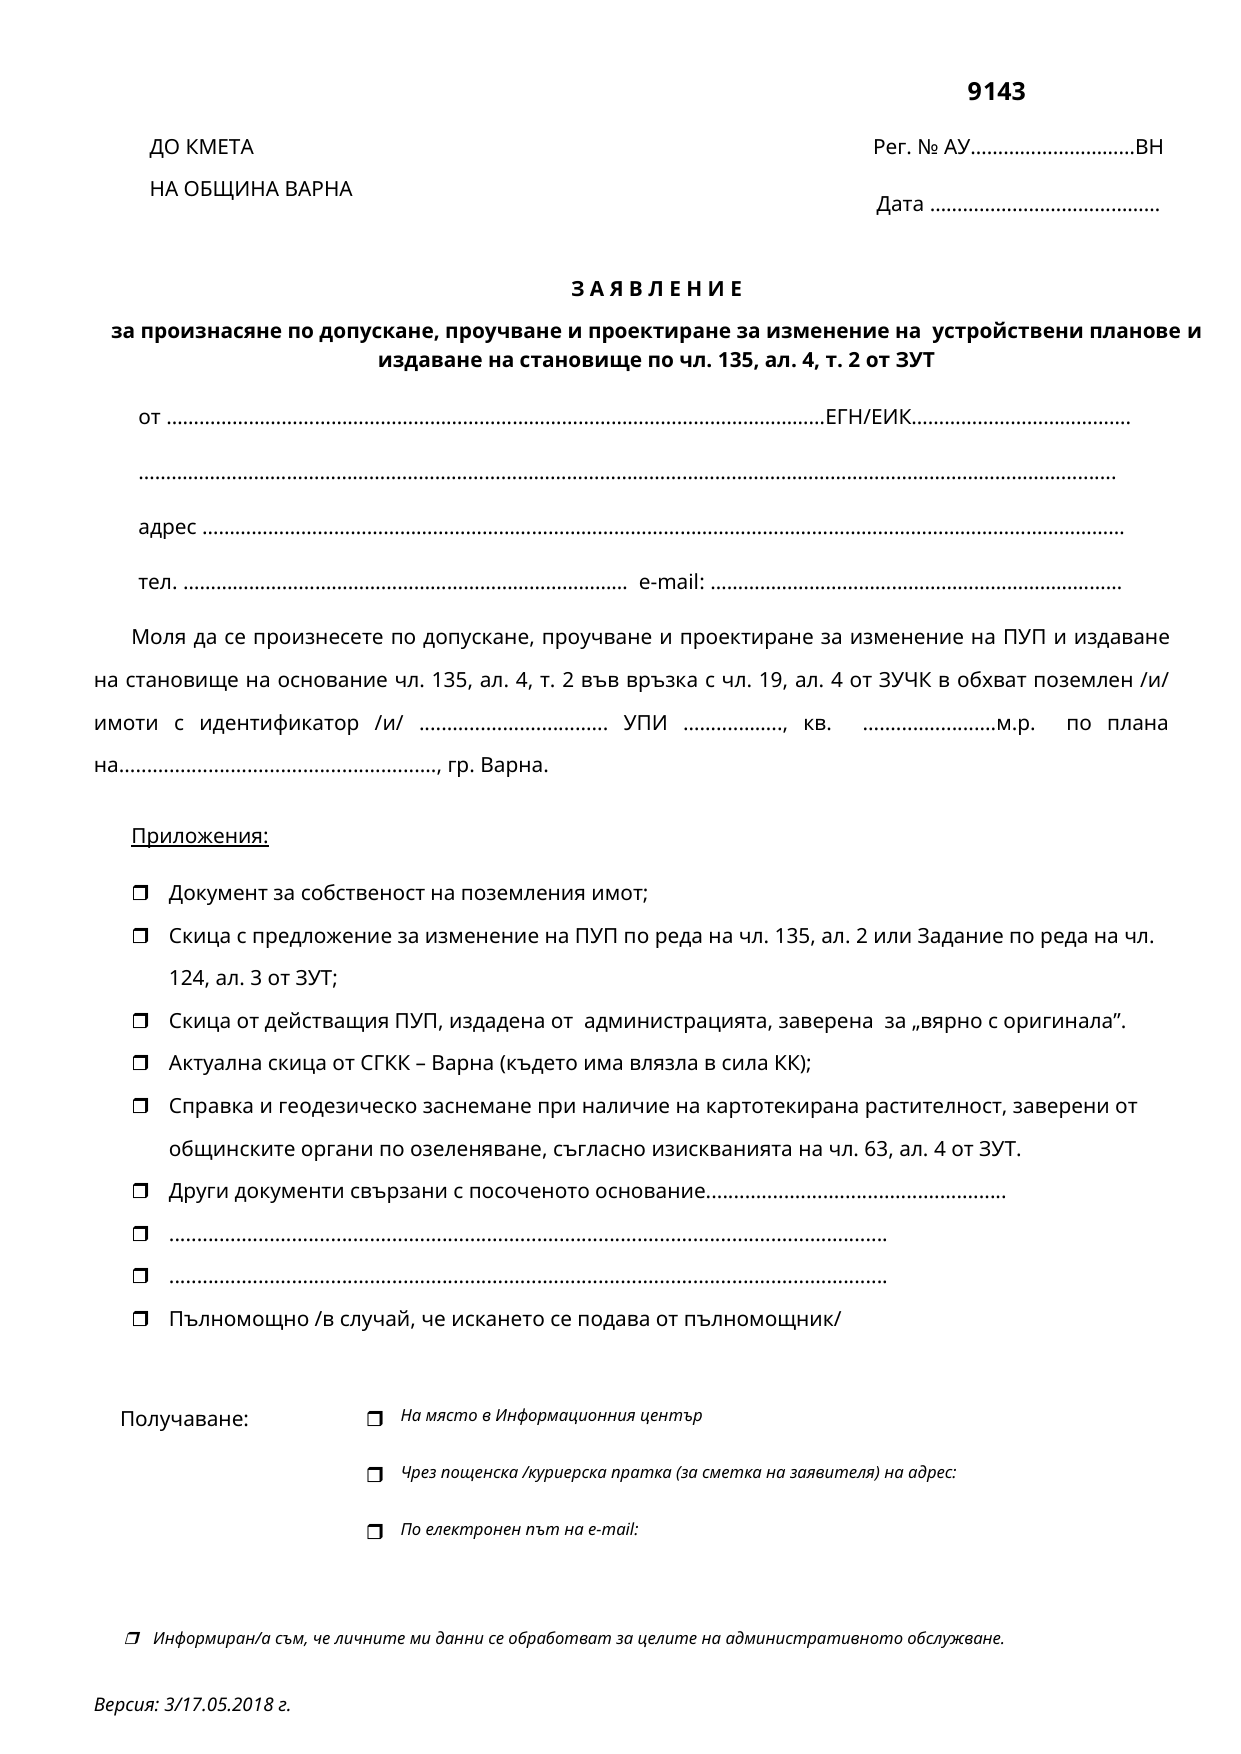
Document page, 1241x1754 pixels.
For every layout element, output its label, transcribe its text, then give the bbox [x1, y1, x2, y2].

text от …………………………………………………………………………………………………………ЕГН/ЕИК…………………………………. [94, 402, 1219, 430]
list Справка и геодезическо заснемане при наличие на картотекирана растителност, заверени от общинските органи по озеленяване, съгласно изискванията на чл. 63, ал. 4 от ЗУТ. [131, 1091, 1172, 1162]
text Моля да се произнесете по допускане, проучване и проектиране за изменение на ПУП и издаване на становище на основание чл. 135, ал. 4, т. 2 във връзка с чл. 19, ал. 4 от ЗУЧК в обхват поземлен /и/ имоти с идентификатор /и/ .................................. УПИ ……....…….., кв. ........................м.р. по плана на........................................................., гр. Варна. [94, 622, 1172, 779]
table_header На място в Информационния център [389, 1404, 1230, 1461]
text …………………………………………………………………………………………………………………………………………………….......... [94, 457, 1219, 486]
list ................................................................................................................................. [131, 1262, 1172, 1290]
table_header Получаване: [109, 1404, 317, 1574]
table_header Рег. № АУ…………………………ВН Дата …………………………………… [862, 132, 1204, 217]
table_cell Чрез пощенска /куриерска пратка (за сметка на заявителя) на адрес: [389, 1461, 1230, 1517]
list ................................................................................................................................. [131, 1219, 1172, 1247]
table_cell [317, 1461, 389, 1517]
list Скица от действащия ПУП, издадена от администрацията, заверена за „вярно с оригинала”. [131, 1006, 1172, 1034]
list Информиран/а съм, че личните ми данни се обработват за целите на административното обслужване. [94, 1627, 1219, 1649]
text за произнасяне по допускане, проучване и проектиране за изменение на устройствени планове и издаване на становище по чл. 135, ал. 4, т. 2 от ЗУТ [94, 317, 1219, 373]
table_cell [317, 1518, 389, 1574]
list Скица с предложение за изменение на ПУП по реда на чл. 135, ал. 2 или Задание по реда на чл. 124, ал. 3 от ЗУТ; [131, 921, 1172, 992]
table_cell По електронен път на e-mail: [389, 1518, 1230, 1574]
text Приложения: [94, 821, 1219, 850]
table_header [317, 1404, 389, 1461]
table_header ДО КМЕТА НА ОБЩИНА ВАРНА [138, 132, 862, 217]
text тел. ……………………………………………………………………… e-mail: ………………………………………………………………… [94, 567, 1219, 596]
list Пълномощно /в случай, че искането се подава от пълномощник/ [131, 1304, 1172, 1333]
list Други документи свързани с посоченото основание...................................................... [131, 1176, 1172, 1205]
list Актуална скица от СГКК – Варна (където има влязла в сила КК); [131, 1048, 1172, 1077]
list Документ за собственост на поземления имот; [131, 878, 1172, 907]
text З А Я В Л Е Н И Е [94, 274, 1219, 302]
text адрес …………………………………………………………………………………………………………………………………………………… [94, 512, 1219, 541]
